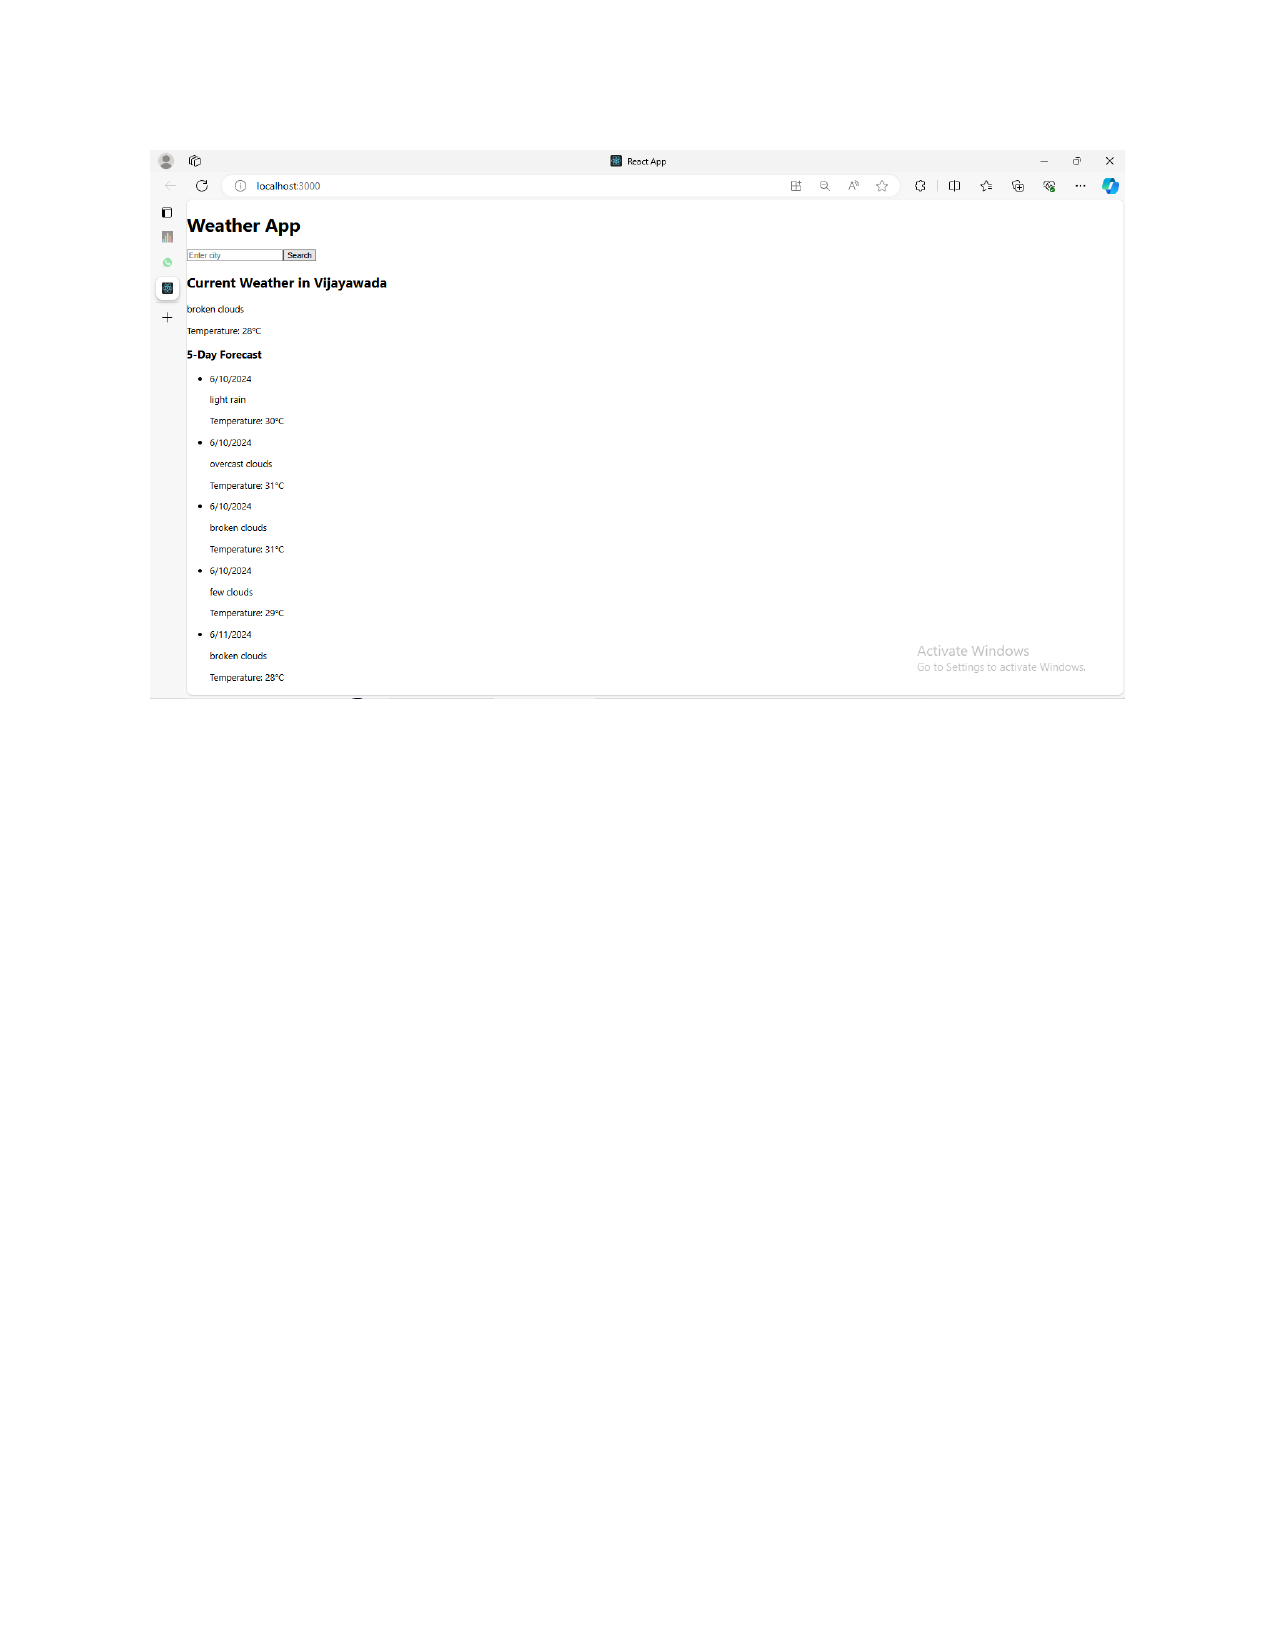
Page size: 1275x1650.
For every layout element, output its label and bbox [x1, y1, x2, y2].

picture [150, 150, 1125, 699]
